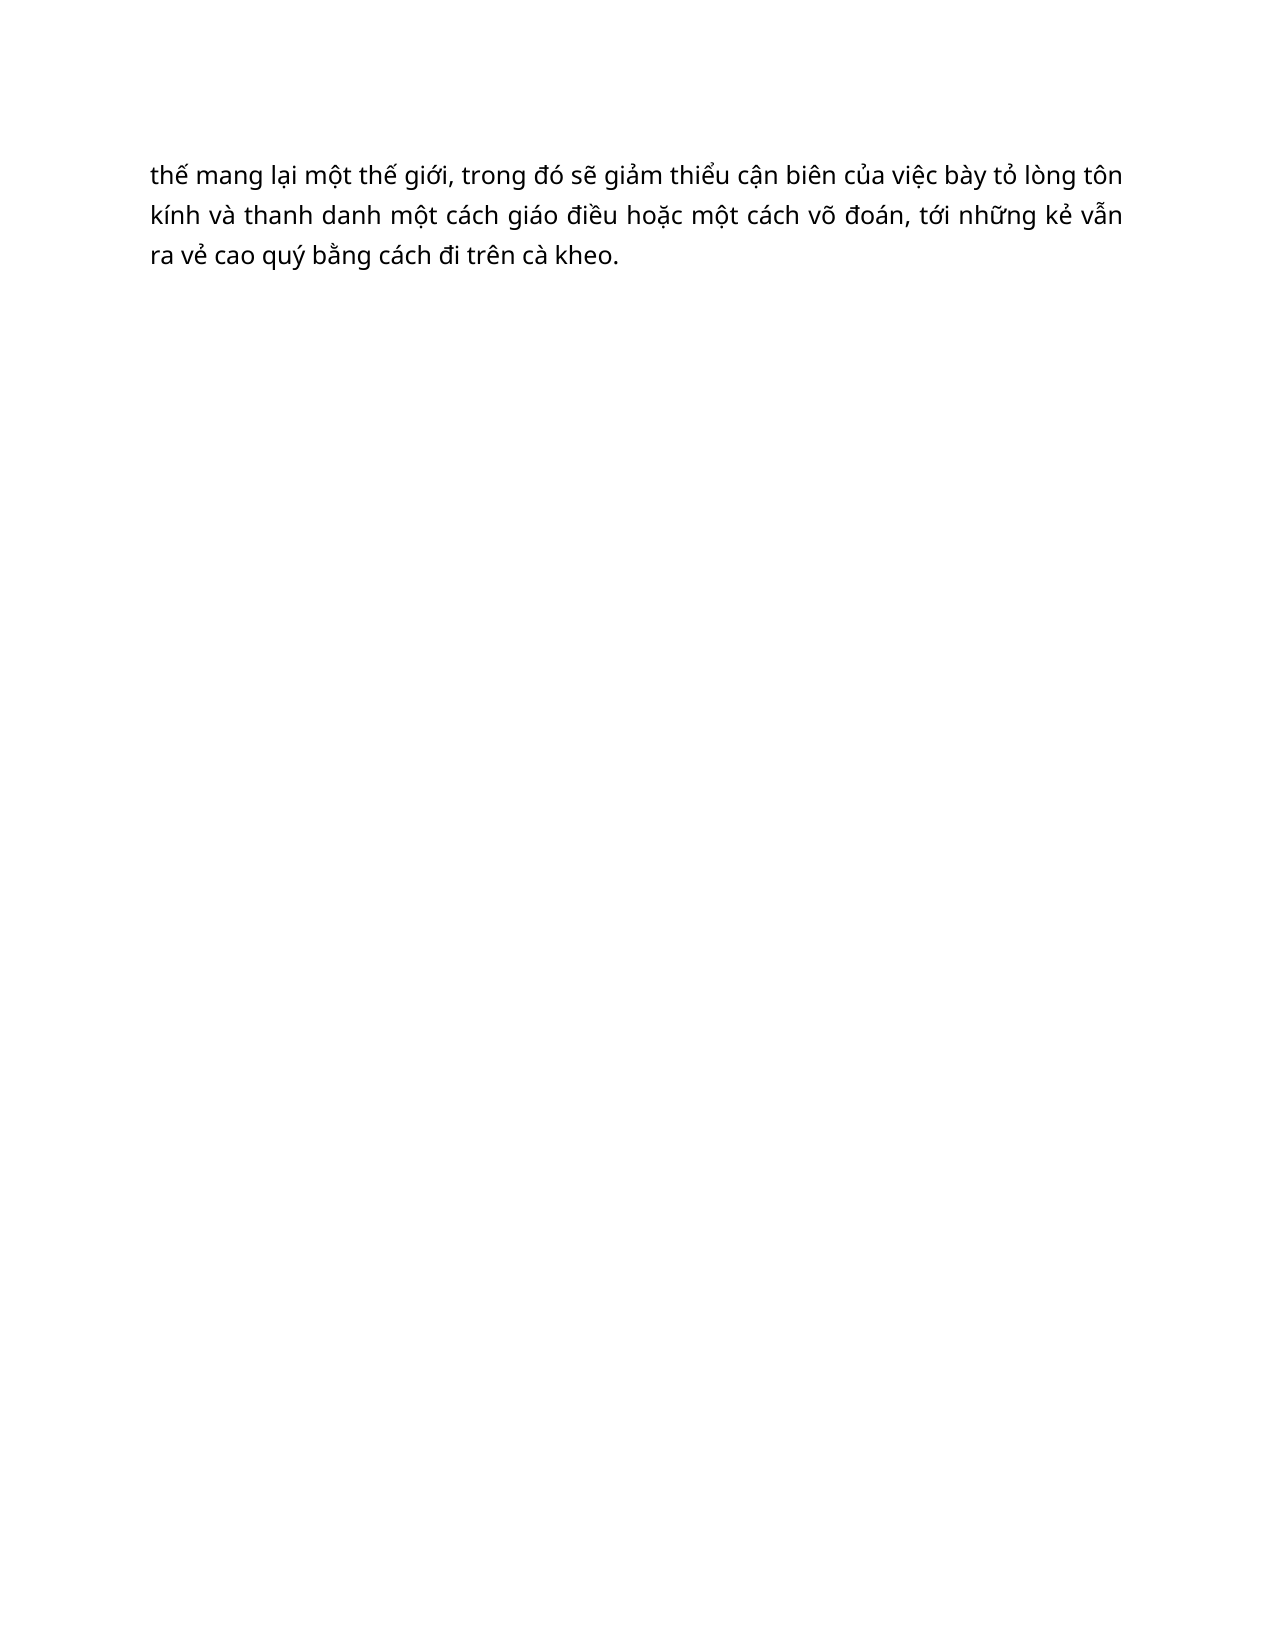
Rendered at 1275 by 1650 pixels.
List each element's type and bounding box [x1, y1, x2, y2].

text [148, 150, 1127, 274]
